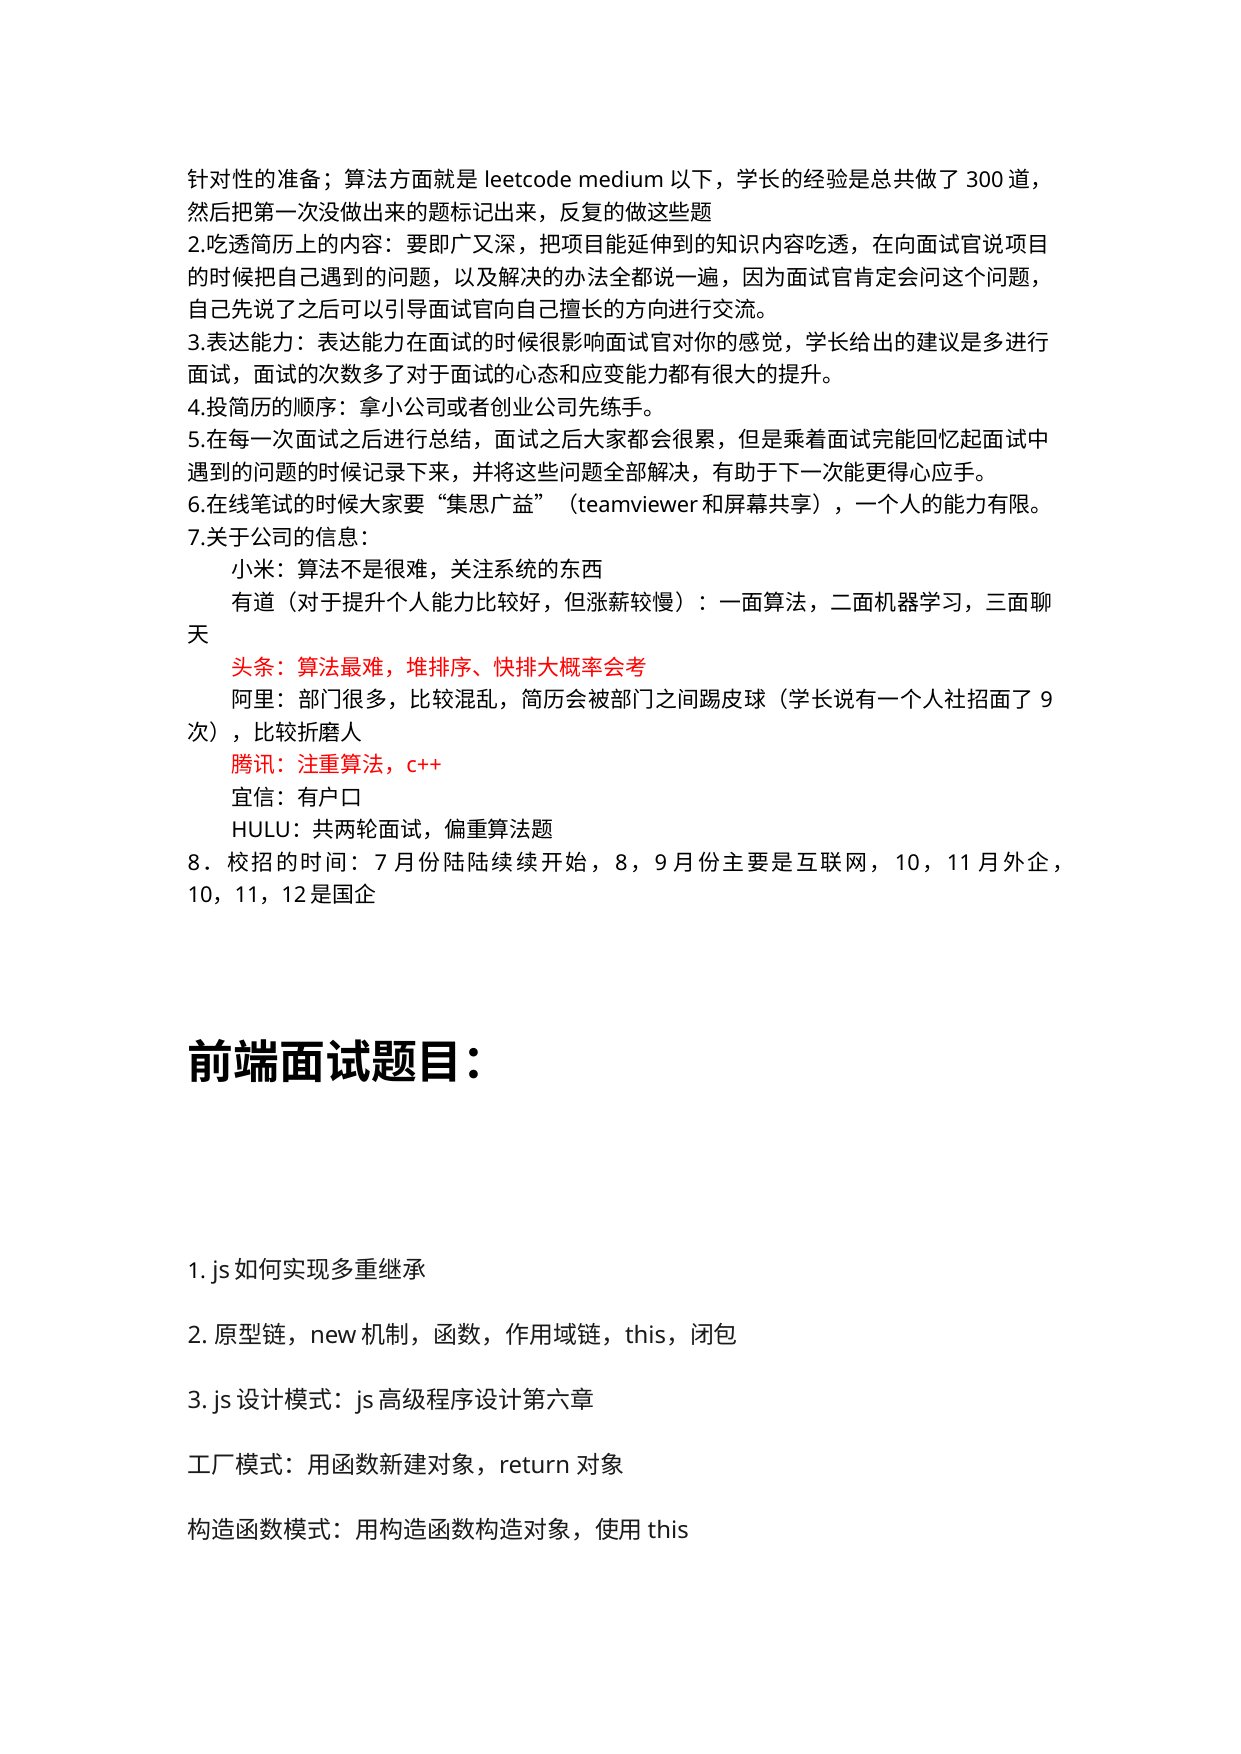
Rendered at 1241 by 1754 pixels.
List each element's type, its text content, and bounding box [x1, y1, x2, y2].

text 7.关于公司的信息： [187, 519, 1053, 552]
text 有道（对于提升个人能力比较好，但涨薪较慢）：一面算法，二面机器学习，三面聊天 [187, 584, 1053, 649]
text 2.吃透简历上的内容：要即广又深，把项目能延伸到的知识内容吃透，在向面试官说项目的时候把自己遇到的问题，以及解决的办法全都说一遍，因为面试官肯定会问这个问题，自己先说了之后可以引导面试官向自己擅长的方向进行交流。 [187, 227, 1053, 324]
text 阿里：部门很多，比较混乱，简历会被部门之间踢皮球（学长说有一个人社招面了9次），比较折磨人 [187, 682, 1053, 747]
text 腾讯：注重算法，c++ [187, 747, 1053, 779]
text 小米：算法不是很难，关注系统的东西 [187, 552, 1053, 584]
text 8．校招的时间：7月份陆陆续续开始，8，9月份主要是互联网，10，11月外企，10，11，12是国企 [187, 844, 1053, 909]
text 3. js设计模式：js高级程序设计第六章 [187, 1365, 1053, 1430]
text 5.在每一次面试之后进行总结，面试之后大家都会很累，但是乘着面试完能回忆起面试中遇到的问题的时候记录下来，并将这些问题全部解决，有助于下一次能更得心应手。 [187, 422, 1053, 487]
text 2. 原型链，new机制，函数，作用域链，this，闭包 [187, 1300, 1053, 1365]
subtitle 前端面试题目： [187, 1010, 1053, 1107]
text HULU：共两轮面试，偏重算法题 [187, 812, 1053, 844]
text 构造函数模式：用构造函数构造对象，使用this [187, 1495, 1053, 1560]
text 3.表达能力：表达能力在面试的时候很影响面试官对你的感觉，学长给出的建议是多进行面试，面试的次数多了对于面试的心态和应变能力都有很大的提升。 [187, 324, 1053, 389]
text 宜信：有户口 [187, 779, 1053, 812]
text 4.投简历的顺序：拿小公司或者创业公司先练手。 [187, 389, 1053, 422]
text 1. js如何实现多重继承 [187, 1235, 1053, 1300]
text 6.在线笔试的时候大家要“集思广益”（teamviewer和屏幕共享），一个人的能力有限。 [187, 487, 1053, 519]
text 工厂模式：用函数新建对象，return 对象 [187, 1430, 1053, 1495]
text 头条：算法最难，堆排序、快排大概率会考 [187, 649, 1053, 682]
